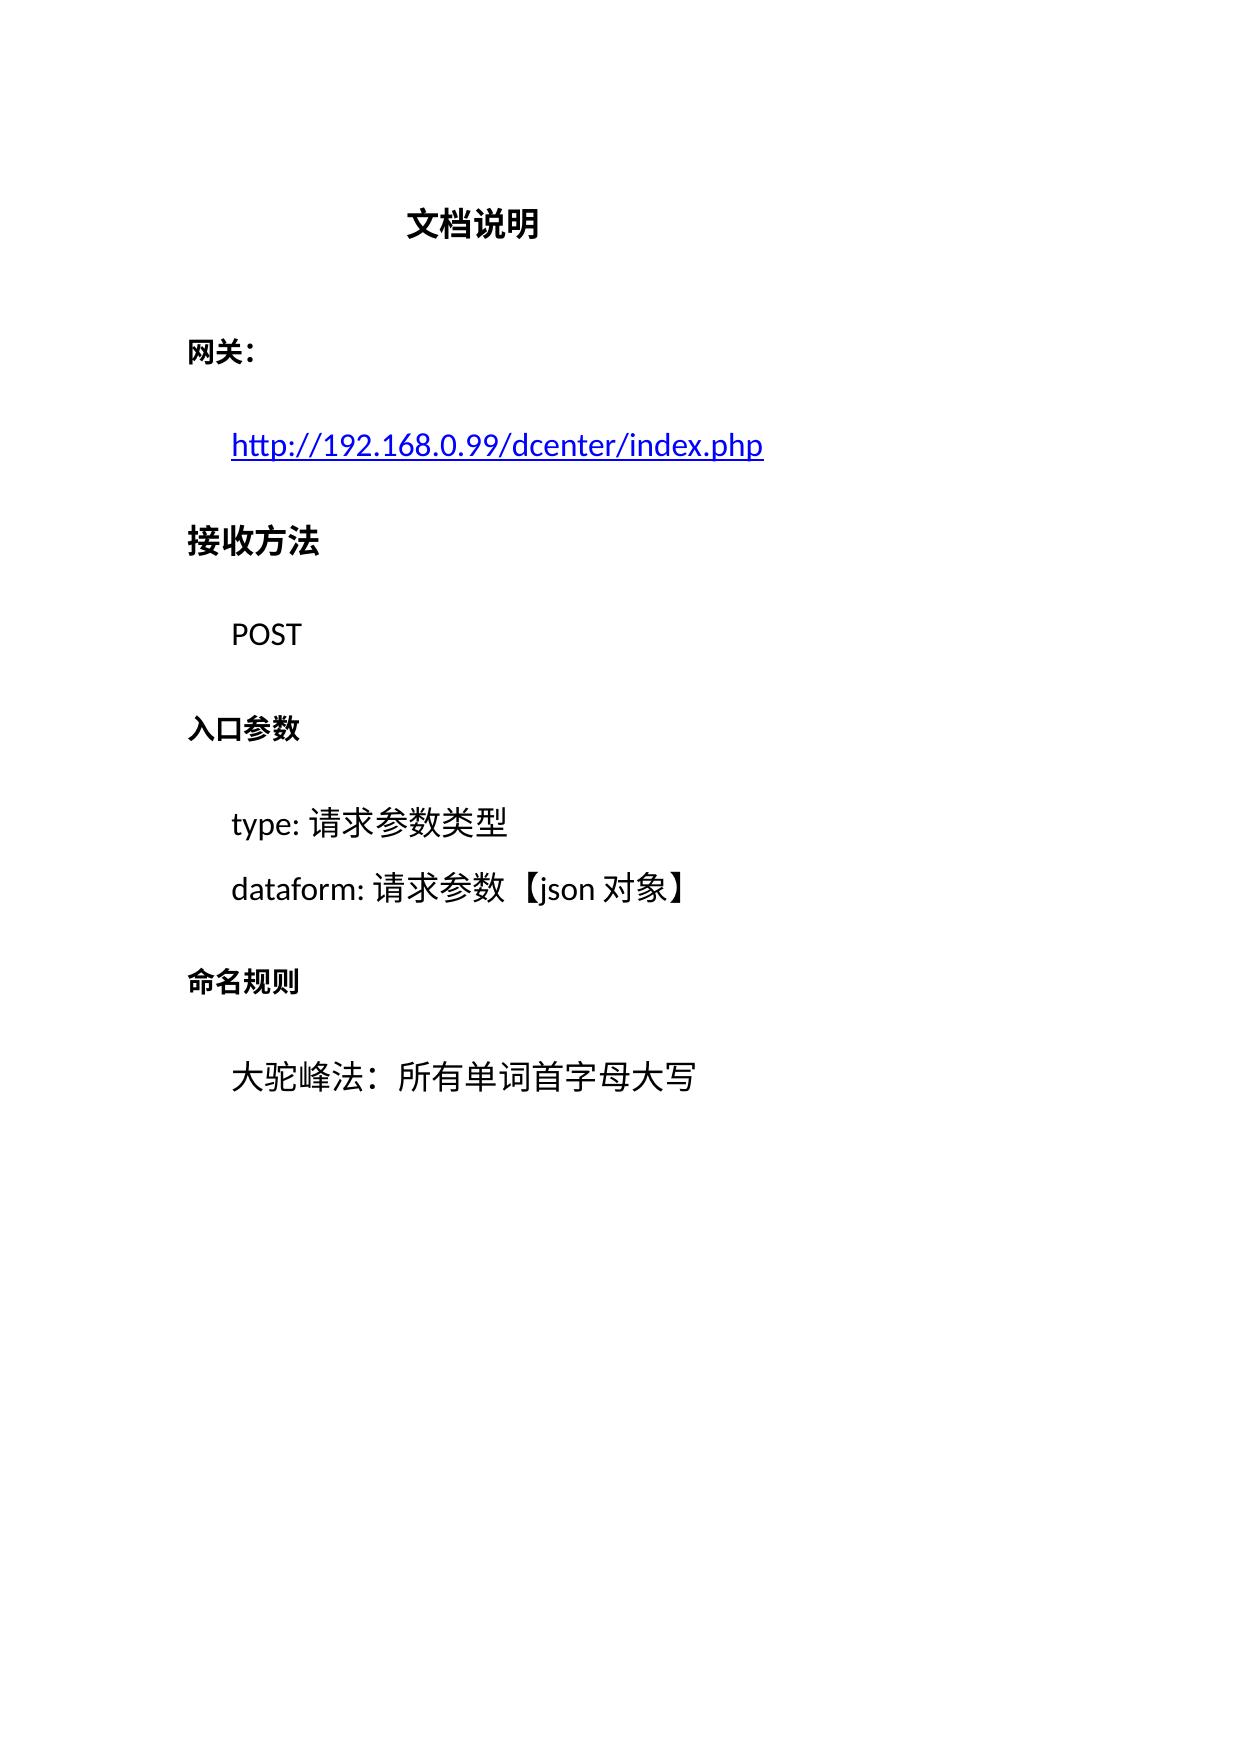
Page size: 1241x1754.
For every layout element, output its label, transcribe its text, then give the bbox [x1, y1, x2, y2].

text 大驼峰法：所有单词首字母大写 [187, 1042, 1053, 1107]
subtitle 入口参数 [187, 694, 1053, 759]
subtitle 文档说明 [362, 189, 1053, 254]
text http://192.168.0.99/dcenter/index.php [187, 412, 1053, 477]
text dataform: 请求参数【json对象】 [187, 854, 1053, 919]
subtitle 网关： [187, 318, 1053, 383]
text POST [187, 600, 1053, 665]
text type: 请求参数类型 [187, 789, 1053, 854]
subtitle 接收方法 [187, 506, 1053, 571]
subtitle 命名规则 [187, 948, 1053, 1013]
